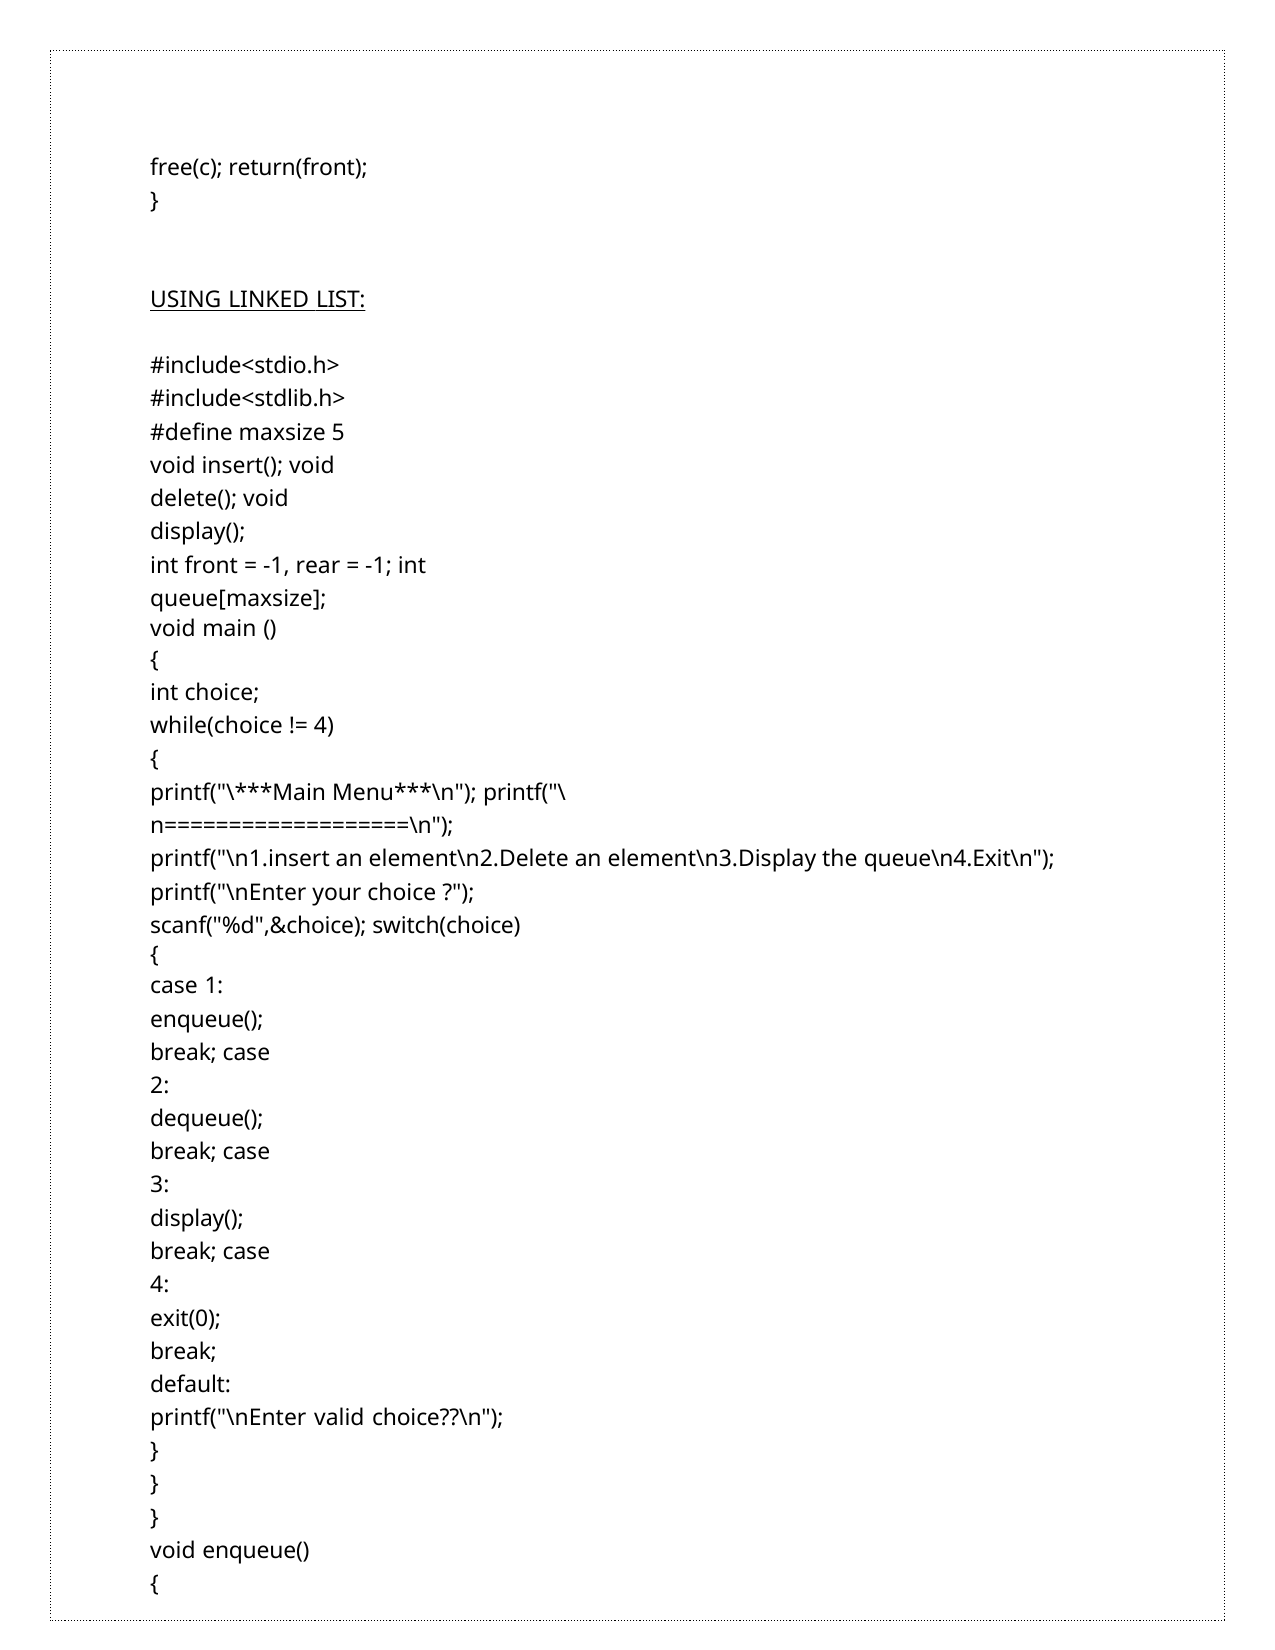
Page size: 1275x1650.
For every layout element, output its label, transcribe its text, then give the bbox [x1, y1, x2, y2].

text } [150, 1434, 1187, 1466]
text display(); break; case 4: [150, 1202, 274, 1299]
text { [150, 742, 1187, 773]
text dequeue(); break; case 3: [150, 1102, 274, 1200]
text USING LINKED LIST: [150, 283, 1187, 314]
text void enqueue() [150, 1534, 1187, 1565]
text void main () [150, 616, 1187, 641]
text printf("\nEnter valid choice??\n"); [150, 1401, 1187, 1433]
text #include<stdio.h> #include<stdlib.h> #define maxsize 5 void insert(); void delete(); void display(); [150, 349, 373, 546]
text case 1: [150, 969, 1187, 1001]
text int front = -1, rear = -1; int queue[maxsize]; [150, 549, 493, 614]
text { [150, 643, 1187, 674]
text { [150, 1567, 1187, 1598]
text } [150, 1467, 1187, 1499]
text int choice; while(choice != 4) [150, 676, 395, 740]
text printf("\n1.insert an element\n2.Delete an element\n3.Display the queue\n4.Exit\n"); [150, 842, 1062, 873]
text printf("\nEnter your choice ?"); scanf("%d",&choice); switch(choice) [150, 876, 562, 941]
text exit(0); break; default: [150, 1302, 259, 1399]
text { [150, 943, 1187, 968]
text enqueue(); break; case 2: [150, 1002, 274, 1100]
text } [150, 1501, 1187, 1532]
text } [150, 184, 1187, 215]
text printf("\***Main Menu***\n"); printf("\n===================\n"); [150, 776, 786, 840]
text free(c); return(front); [150, 151, 395, 182]
